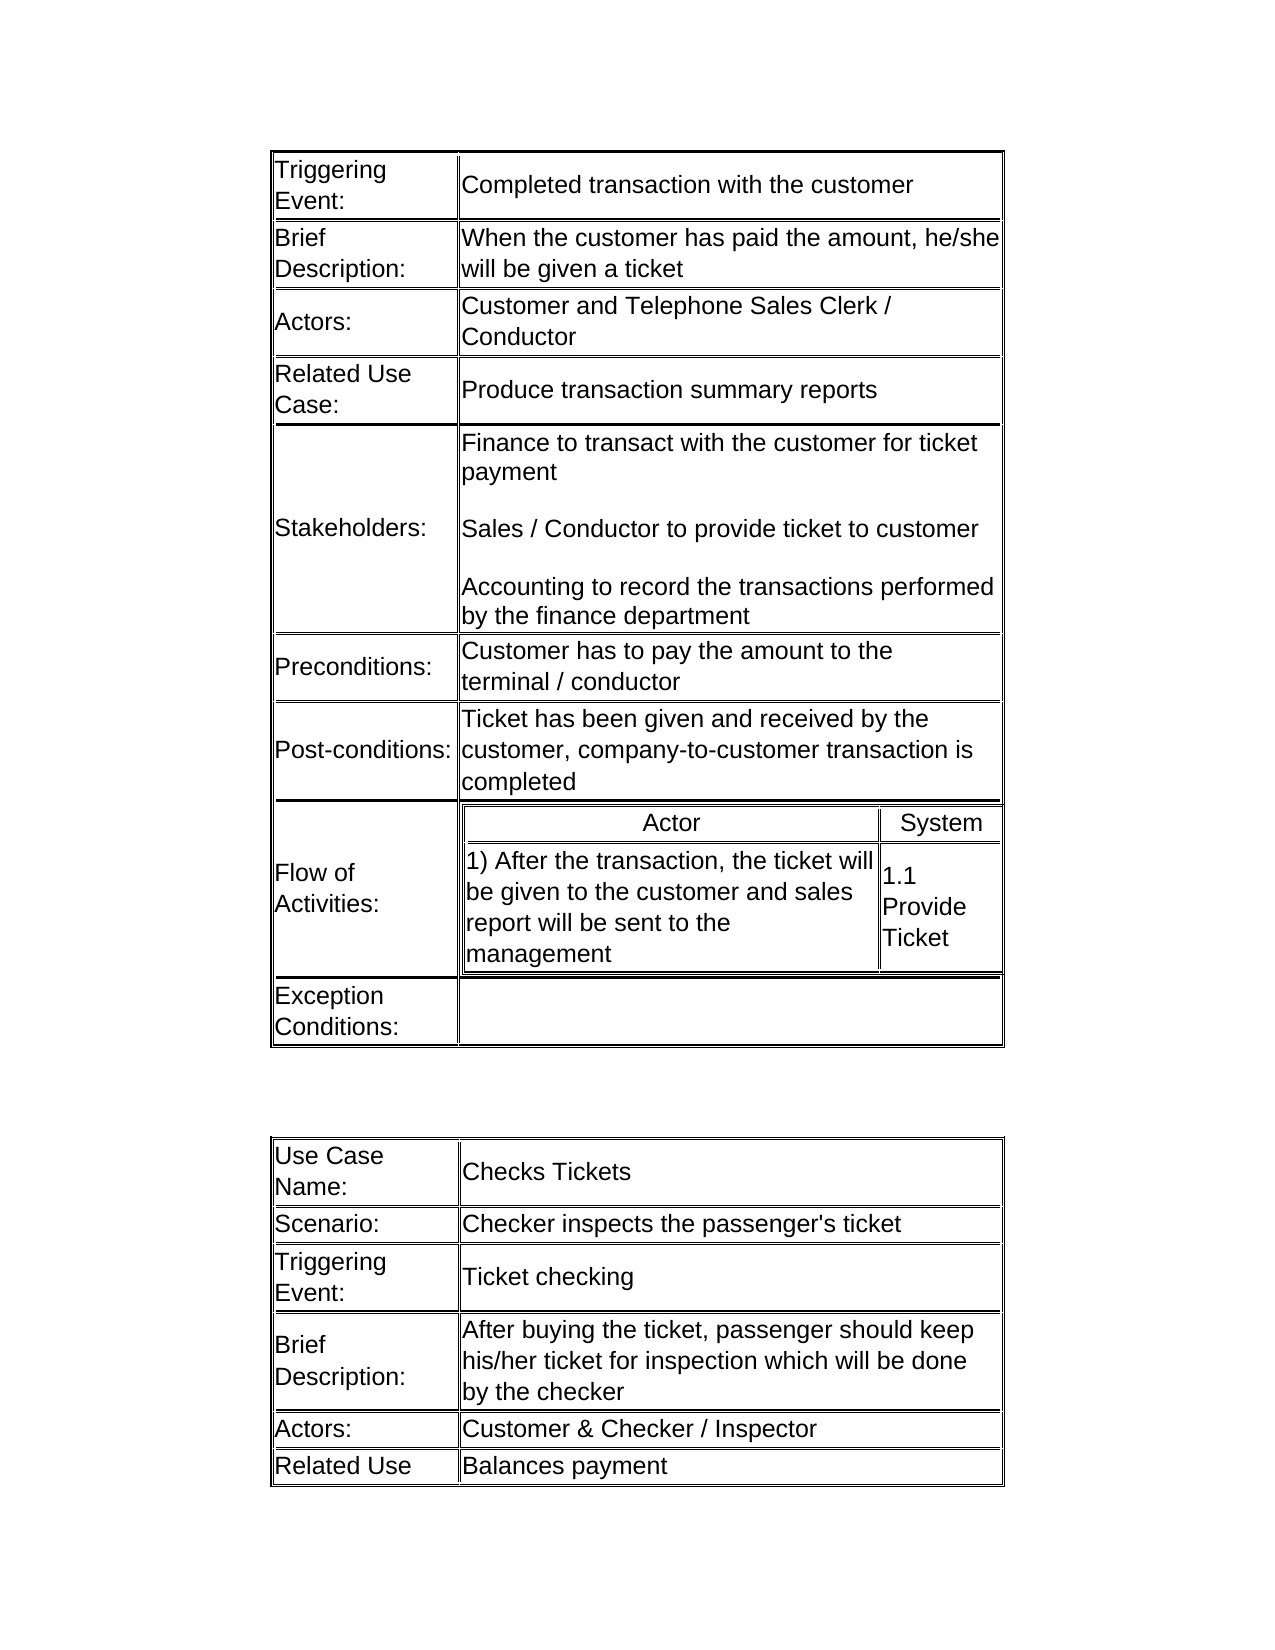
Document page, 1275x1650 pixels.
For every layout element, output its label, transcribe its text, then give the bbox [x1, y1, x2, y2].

table_header Checks Tickets [460, 1140, 1002, 1205]
table_cell Flow of Activities: [274, 799, 457, 976]
table_cell Customer & Checker / Inspector [461, 1409, 1002, 1447]
table_cell Related Use Case: [272, 1447, 459, 1484]
table_cell Post-conditions: [274, 700, 457, 799]
table_cell Scenario: [272, 1205, 459, 1242]
table_cell Actors: [274, 286, 457, 355]
table_cell When the customer has paid the amount, he/she will be given a ticket [460, 218, 1002, 286]
table_cell Ticket checking [460, 1242, 1003, 1310]
table_cell Stakeholders: [272, 423, 457, 631]
table_cell [463, 805, 1002, 974]
table_cell Exception Conditions: [274, 976, 459, 1044]
table_cell Brief Description: [274, 218, 457, 286]
table_cell Customer and Telephone Sales Clerk / Conductor [460, 286, 1002, 355]
table_cell Related Use Case: [272, 355, 459, 423]
table_cell Produce transaction summary reports [459, 355, 1003, 423]
table_cell [459, 976, 1002, 1044]
table_cell Customer has to pay the amount to the terminal / conductor [460, 631, 1002, 699]
table_cell Triggering Event: [272, 1242, 459, 1310]
table_cell Triggering Event: [274, 153, 459, 218]
table_cell Ticket has been given and received by the customer, company-to-customer transaction is completed [460, 700, 1002, 799]
table_header Use Case Name: [274, 1140, 459, 1205]
table_cell Preconditions: [274, 631, 457, 699]
table_cell Actors: [274, 1409, 458, 1447]
table_cell Balances payment [460, 1447, 1003, 1484]
table_cell Brief Description: [274, 1310, 458, 1409]
table_cell Checker inspects the passenger's ticket [460, 1205, 1003, 1242]
table_cell After buying the ticket, passenger should keep his/her ticket for inspection which will be done by the checker [461, 1310, 1002, 1409]
table_cell Finance to transact with the customer for ticket payment Sales / Conductor to provide ticket to customer Accounting to record the transactions performed by the finance department [460, 423, 1003, 631]
table_cell Completed transaction with the customer [459, 153, 1002, 218]
